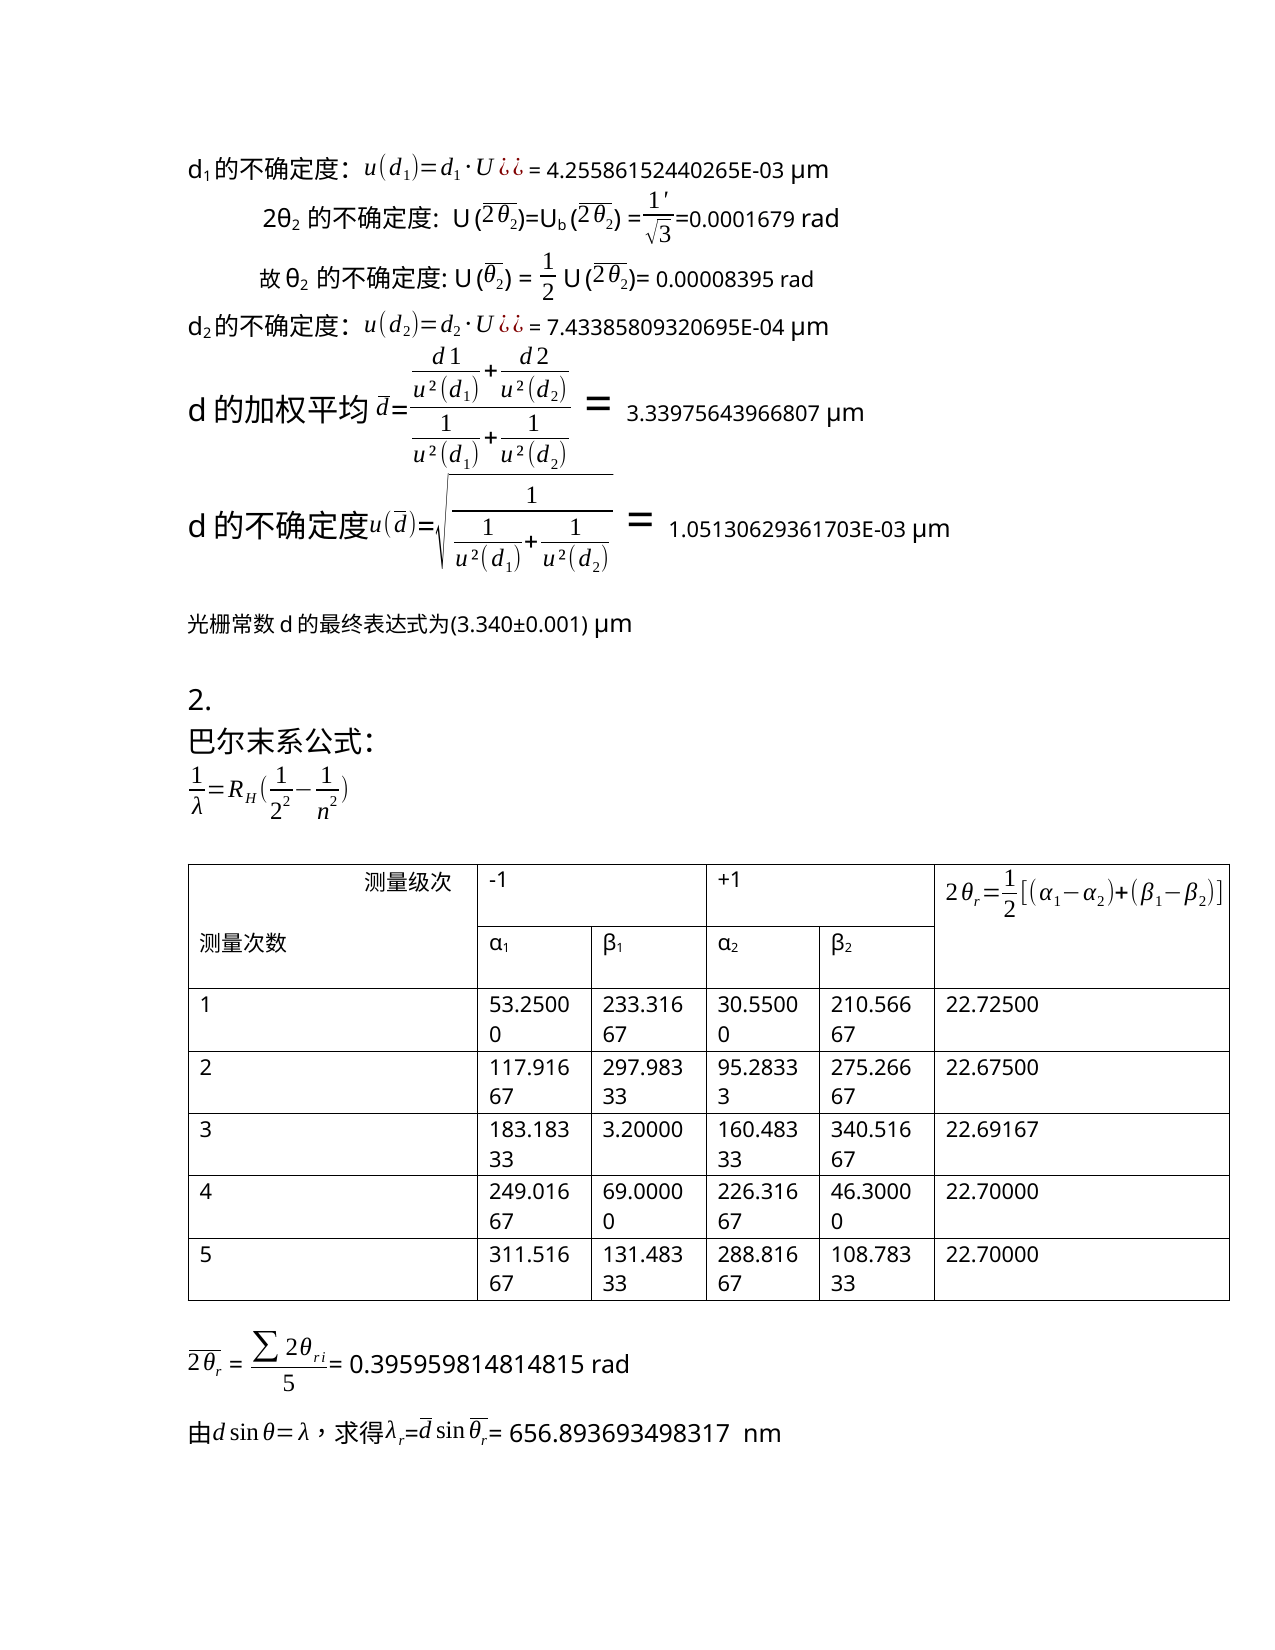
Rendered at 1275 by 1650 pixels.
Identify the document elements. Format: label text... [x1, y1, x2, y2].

table_cell 22.72500 [935, 989, 1229, 1051]
table_cell 4 [189, 1176, 477, 1238]
table_cell 5 [189, 1239, 477, 1300]
text d的不确定度= = 1.05130629361703E-03 μm [187, 473, 1087, 576]
text 2. [187, 679, 1087, 719]
table_cell 2 [189, 1052, 477, 1113]
table_cell 297.98333 [592, 1052, 706, 1113]
text 由，求得== 656.893693498317 nm [187, 1416, 1087, 1449]
table_cell 22.70000 [935, 1176, 1229, 1238]
text 巴尔末系公式： [187, 719, 1087, 761]
table_cell 108.78333 [820, 1239, 934, 1300]
table_cell 117.91667 [478, 1052, 591, 1113]
table_cell 311.51667 [478, 1239, 591, 1300]
table_cell 131.48333 [592, 1239, 706, 1300]
table_cell 210.56667 [820, 989, 934, 1051]
table_cell 183.18333 [478, 1114, 591, 1175]
table_cell 160.48333 [707, 1114, 819, 1175]
table_cell α2 [707, 927, 819, 988]
text d2的不确定度： = 7.43385809320695E-04 μm [187, 306, 1087, 342]
table_cell 53.25000 [478, 989, 591, 1051]
table_cell 95.28333 [707, 1052, 819, 1113]
table_cell 226.31667 [707, 1176, 819, 1238]
table_cell 22.67500 [935, 1052, 1229, 1113]
table_cell 233.31667 [592, 989, 706, 1051]
table_cell 69.00000 [592, 1176, 706, 1238]
table_cell 3 [189, 1114, 477, 1175]
text d的加权平均 = = 3.33975643966807 μm [187, 342, 1087, 473]
table_cell 275.26667 [820, 1052, 934, 1113]
table_header +1 [707, 865, 934, 926]
table_cell 22.70000 [935, 1239, 1229, 1300]
text 故θ2 的不确定度: U () = U ()= 0.00008395 rad [187, 247, 1087, 306]
table_cell α1 [478, 927, 591, 988]
table_cell β2 [820, 927, 934, 988]
table_header -1 [478, 865, 706, 926]
table_cell 3.20000 [592, 1114, 706, 1175]
text = = 0.395959814814815 rad [187, 1331, 1087, 1397]
table_cell 1 [189, 989, 477, 1051]
table_header 测量级次 测量次数 [189, 865, 477, 988]
table_cell 249.01667 [478, 1176, 591, 1238]
table_header [935, 865, 1229, 988]
text 2θ2 的不确定度: U ()=Ub () ==0.0001679 rad [187, 186, 1087, 247]
table_cell 288.81667 [707, 1239, 819, 1300]
table_cell 46.30000 [820, 1176, 934, 1238]
table_cell 340.51667 [820, 1114, 934, 1175]
text 光栅常数d的最终表达式为(3.340±0.001) μm [187, 606, 1087, 639]
table_cell 30.55000 [707, 989, 819, 1051]
text d1的不确定度： = 4.25586152440265E-03 μm [187, 150, 1087, 186]
table_cell β1 [592, 927, 706, 988]
table_cell 22.69167 [935, 1114, 1229, 1175]
